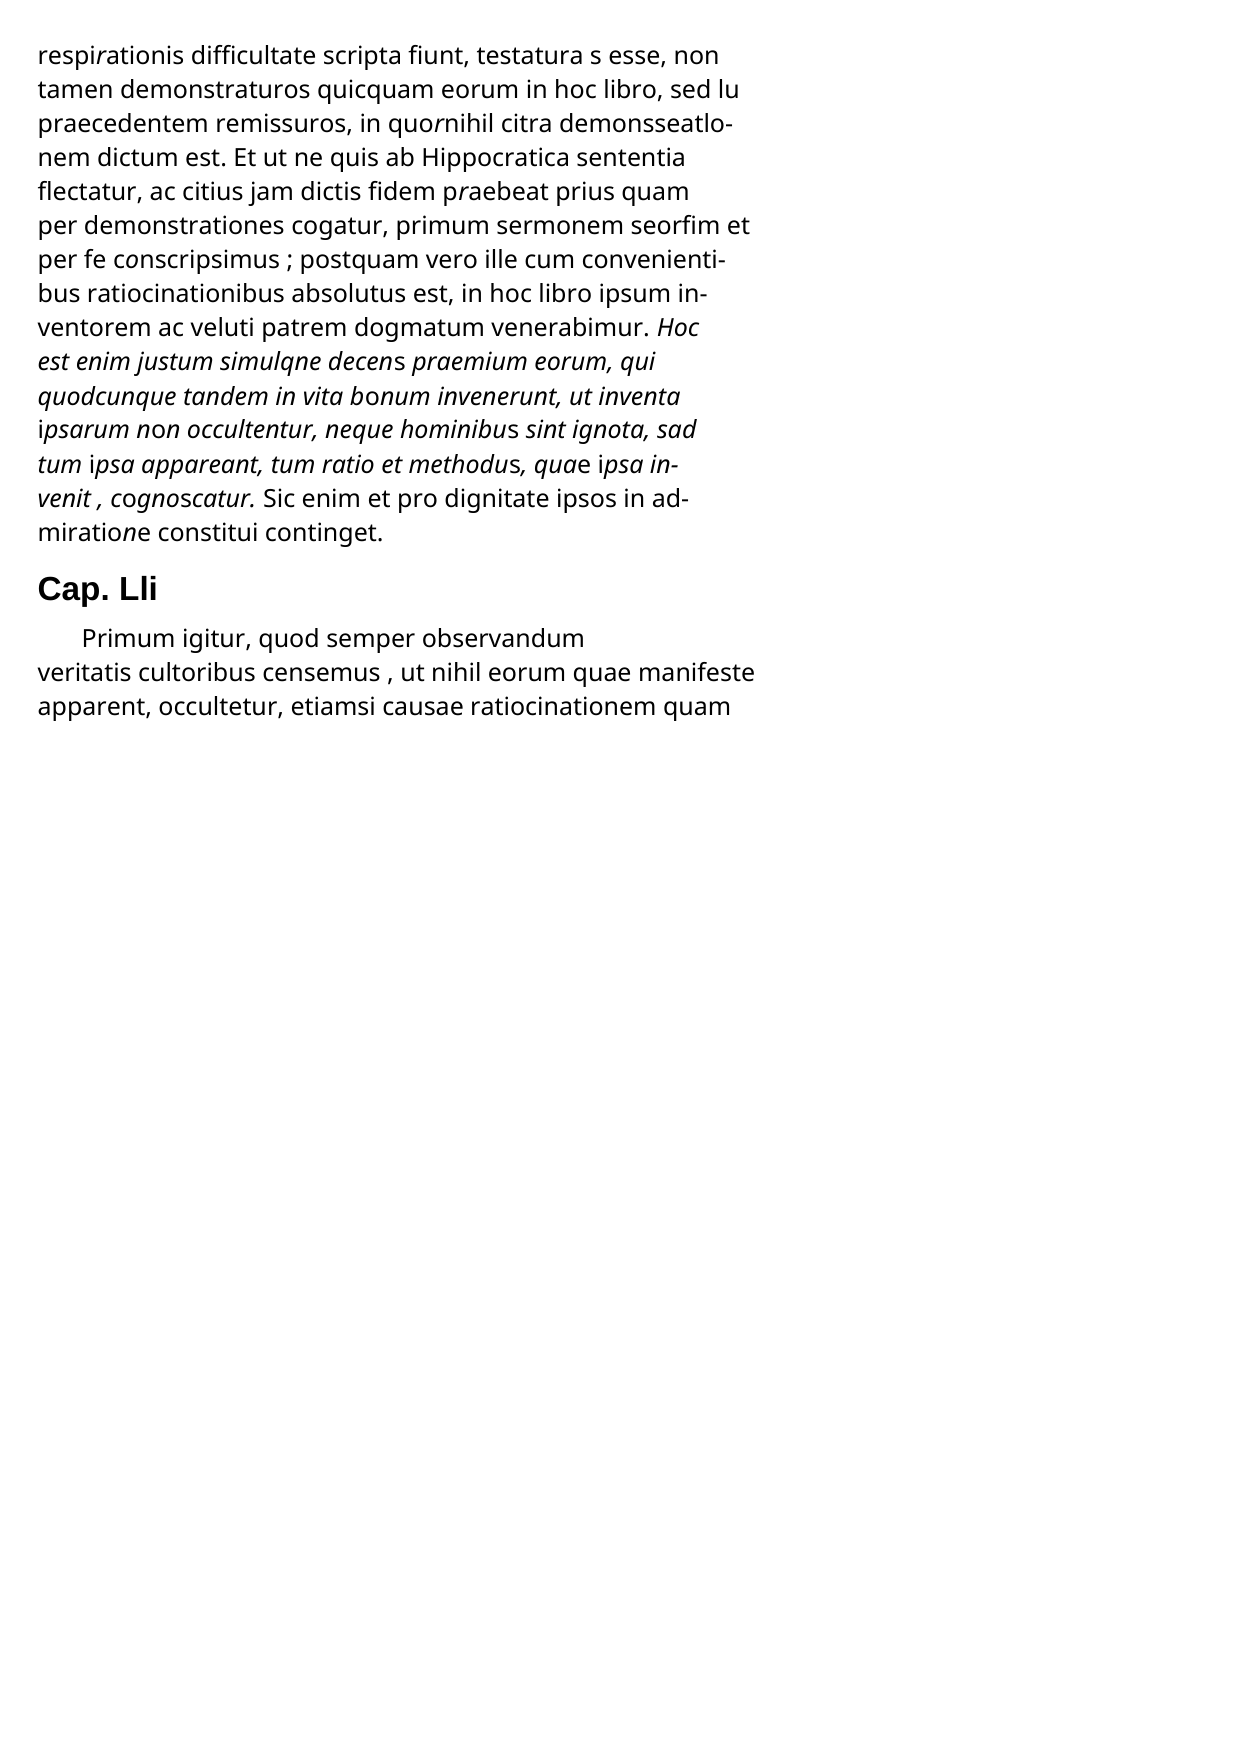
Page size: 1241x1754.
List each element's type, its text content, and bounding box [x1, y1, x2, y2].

text respirationis difficultate scripta fiunt, testatura s esse, non tamen demonstraturos quicquam eorum in hoc libro, sed lu praecedentem remissuros, in quornihil citra demonsseatlo- nem dictum est. Et ut ne quis ab Hippocratica sententia flectatur, ac citius jam dictis fidem praebeat prius quam per demonstrationes cogatur, primum sermonem seorfim et per fe conscripsimus ; postquam vero ille cum convenienti- bus ratiocinationibus absolutus est, in hoc libro ipsum in- ventorem ac veluti patrem dogmatum venerabimur. Hoc est enim justum simulqne decens praemium eorum, qui quodcunque tandem in vita bonum invenerunt, ut inventa ipsarum non occultentur, neque hominibus sint ignota, sad tum ipsa appareant, tum ratio et methodus, quae ipsa in- venit , cognoscatur. Sic enim et pro dignitate ipsos in ad- miratione constitui continget. [37, 37, 1203, 548]
subtitle Cap. Lli [37, 569, 1203, 608]
text Primum igitur, quod semper observandum veritatis cultoribus censemus , ut nihil eorum quae manifeste apparent, occultetur, etiamsi causae ratiocinationem quam [37, 620, 1203, 722]
